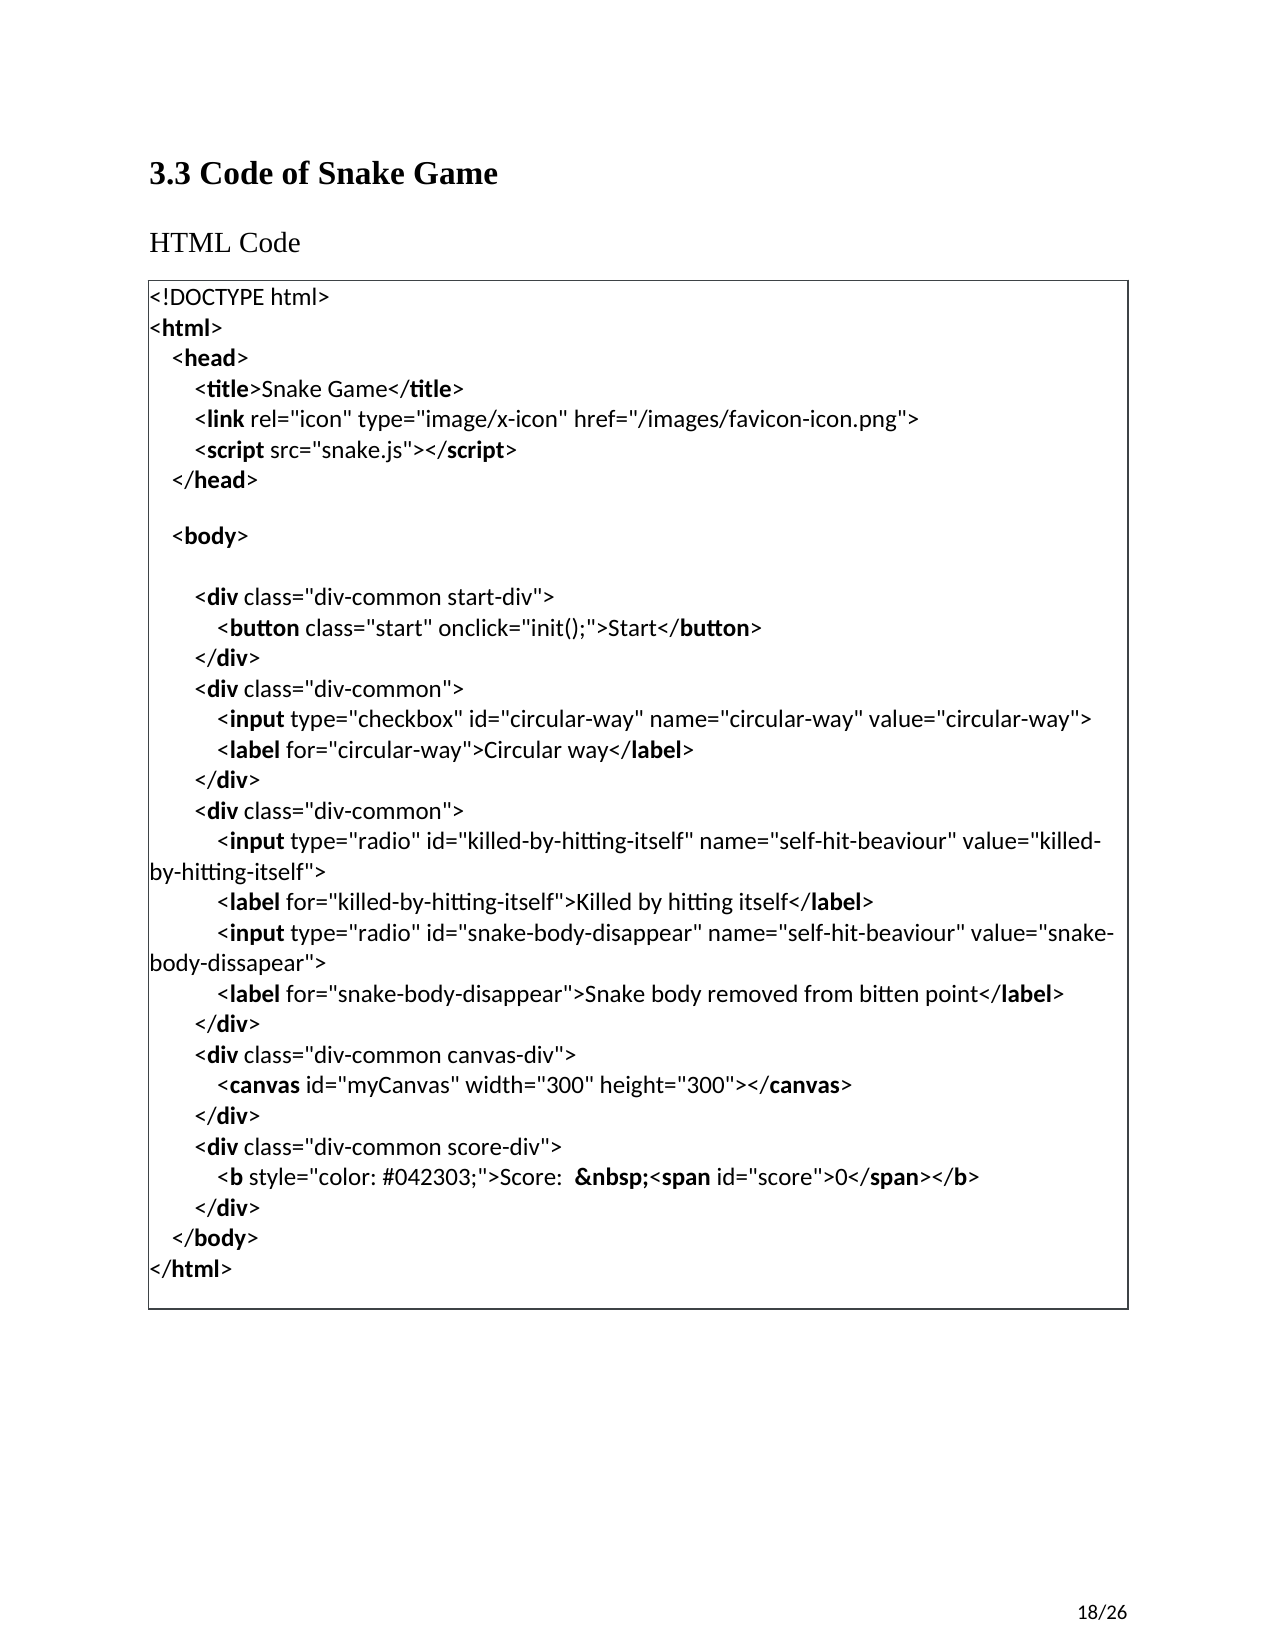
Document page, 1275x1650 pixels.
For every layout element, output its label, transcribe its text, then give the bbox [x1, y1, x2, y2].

text <div class="div-common canvas-div"> [149, 1039, 1127, 1069]
text <div class="div-common score-div"> [149, 1131, 1127, 1161]
text <input type="checkbox" id="circular-way" name="circular-way" value="circular-way"> [149, 703, 1127, 734]
text </body> [149, 1222, 1127, 1253]
text <input type="radio" id="killed-by-hitting-itself" name="self-hit-beaviour" value="killed-by-hitting-itself"> [149, 825, 1127, 886]
text <label for="circular-way">Circular way</label> [149, 734, 1127, 764]
text <link rel="icon" type="image/x-icon" href="/images/favicon-icon.png"> [149, 403, 1127, 434]
text <body> [149, 520, 1127, 551]
text <title>Snake Game</title> [149, 373, 1127, 403]
text </div> [149, 1100, 1127, 1131]
text <button class="start" onclick="init();">Start</button> [149, 612, 1127, 642]
text </html> [149, 1253, 1127, 1283]
text </div> [149, 1192, 1127, 1222]
text <!DOCTYPE html> [149, 281, 1127, 312]
text <label for="killed-by-hitting-itself">Killed by hitting itself</label> [149, 886, 1127, 917]
text </div> [149, 642, 1127, 673]
text <html> [149, 312, 1127, 342]
text <head> [149, 342, 1127, 373]
text <label for="snake-body-disappear">Snake body removed from bitten point</label> [149, 978, 1127, 1008]
text </head> [149, 464, 1127, 495]
text <div class="div-common"> [149, 795, 1127, 825]
text </div> [149, 1008, 1127, 1039]
text </div> [149, 764, 1127, 795]
text <b style="color: #042303;">Score: &nbsp;<span id="score">0</span></b> [149, 1161, 1127, 1192]
text <canvas id="myCanvas" width="300" height="300"></canvas> [149, 1069, 1127, 1100]
text <div class="div-common start-div"> [149, 581, 1127, 612]
text <div class="div-common"> [149, 673, 1127, 703]
text HTML Code [149, 225, 1127, 259]
text <input type="radio" id="snake-body-disappear" name="self-hit-beaviour" value="snake-body-dissapear"> [149, 917, 1127, 978]
subtitle 3.3 Code of Snake Game [149, 153, 1127, 192]
text <script src="snake.js"></script> [149, 434, 1127, 464]
